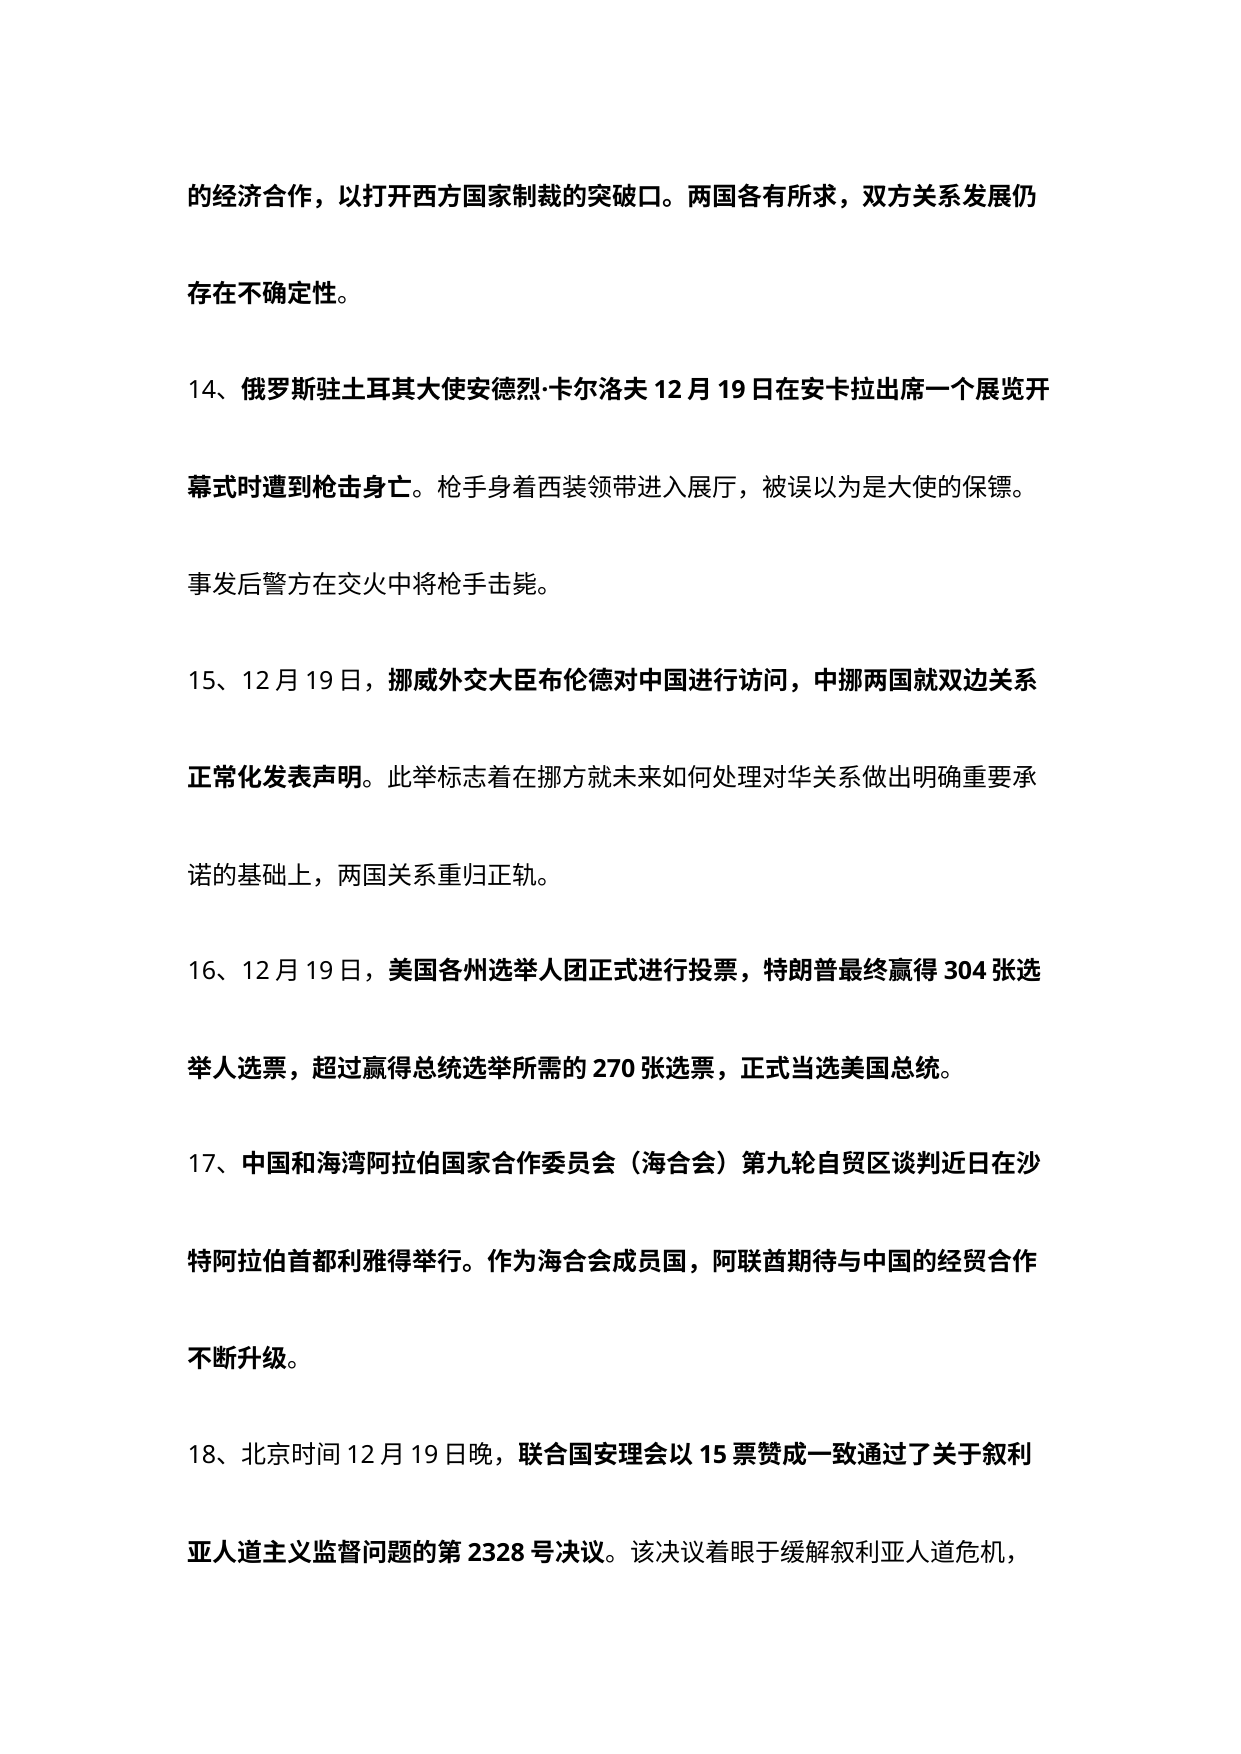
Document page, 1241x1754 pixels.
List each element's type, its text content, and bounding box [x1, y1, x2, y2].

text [187, 1420, 1053, 1583]
text 17、中国和海湾阿拉伯国家合作委员会（海合会）第九轮自贸区谈判近日在沙特阿拉伯首都利雅得举行。作为海合会成员国，阿联酋期待与中国的经贸合作不断升级。 [187, 1129, 1053, 1389]
text 14、俄罗斯驻土耳其大使安德烈·卡尔洛夫12月19日在安卡拉出席一个展览开幕式时遭到枪击身亡。枪手身着西装领带进入展厅，被误以为是大使的保镖。事发后警方在交火中将枪手击毙。 [187, 355, 1053, 615]
text 16、12月19日，美国各州选举人团正式进行投票，特朗普最终赢得304张选举人选票，超过赢得总统选举所需的270张选票，正式当选美国总统。 [187, 936, 1053, 1099]
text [187, 162, 1053, 324]
text 15、12月19日，挪威外交大臣布伦德对中国进行访问，中挪两国就双边关系正常化发表声明。此举标志着在挪方就未来如何处理对华关系做出明确重要承诺的基础上，两国关系重归正轨。 [187, 646, 1053, 906]
